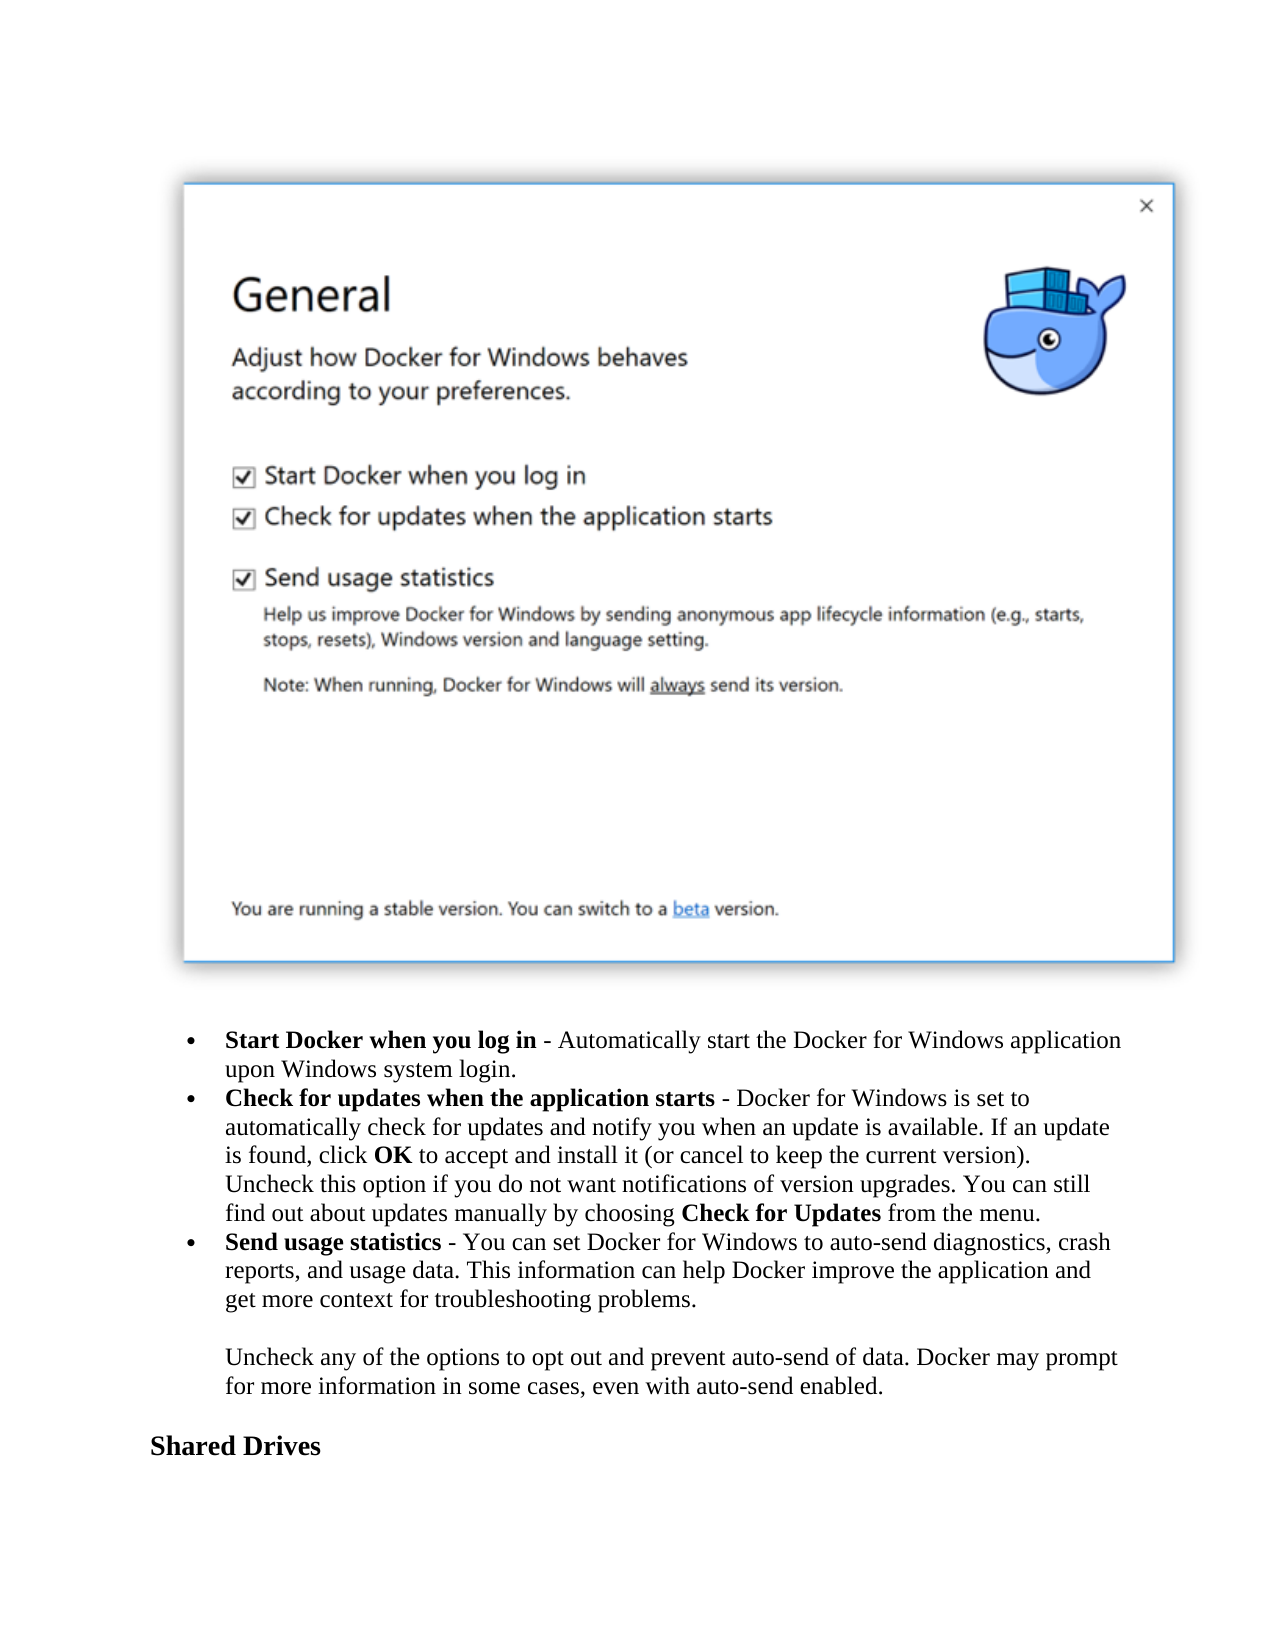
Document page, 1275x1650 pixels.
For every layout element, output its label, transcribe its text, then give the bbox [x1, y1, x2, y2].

list Check for updates when the application starts - Docker for Windows is set to automatically check for updates and notify you when an update is available. If an update is found, click OK to accept and install it (or cancel to keep the current version). Uncheck this option if you do not want notifications of version upgrades. You can still find out about updates manually by choosing Check for Updates from the menu. [187, 1083, 1125, 1227]
list Send usage statistics - You can set Docker for Windows to auto-send diagnostics, crash reports, and usage data. This information can help Docker improve the application and get more context for troubleshooting problems. [187, 1227, 1125, 1313]
text Shared Drives [150, 1429, 1125, 1461]
picture [150, 150, 1209, 997]
text Uncheck any of the options to opt out and prevent auto-send of data. Docker may prompt for more information in some cases, even with auto-send enabled. [225, 1342, 1125, 1399]
list Start Docker when you log in - Automatically start the Docker for Windows application upon Windows system login. [187, 1025, 1125, 1083]
